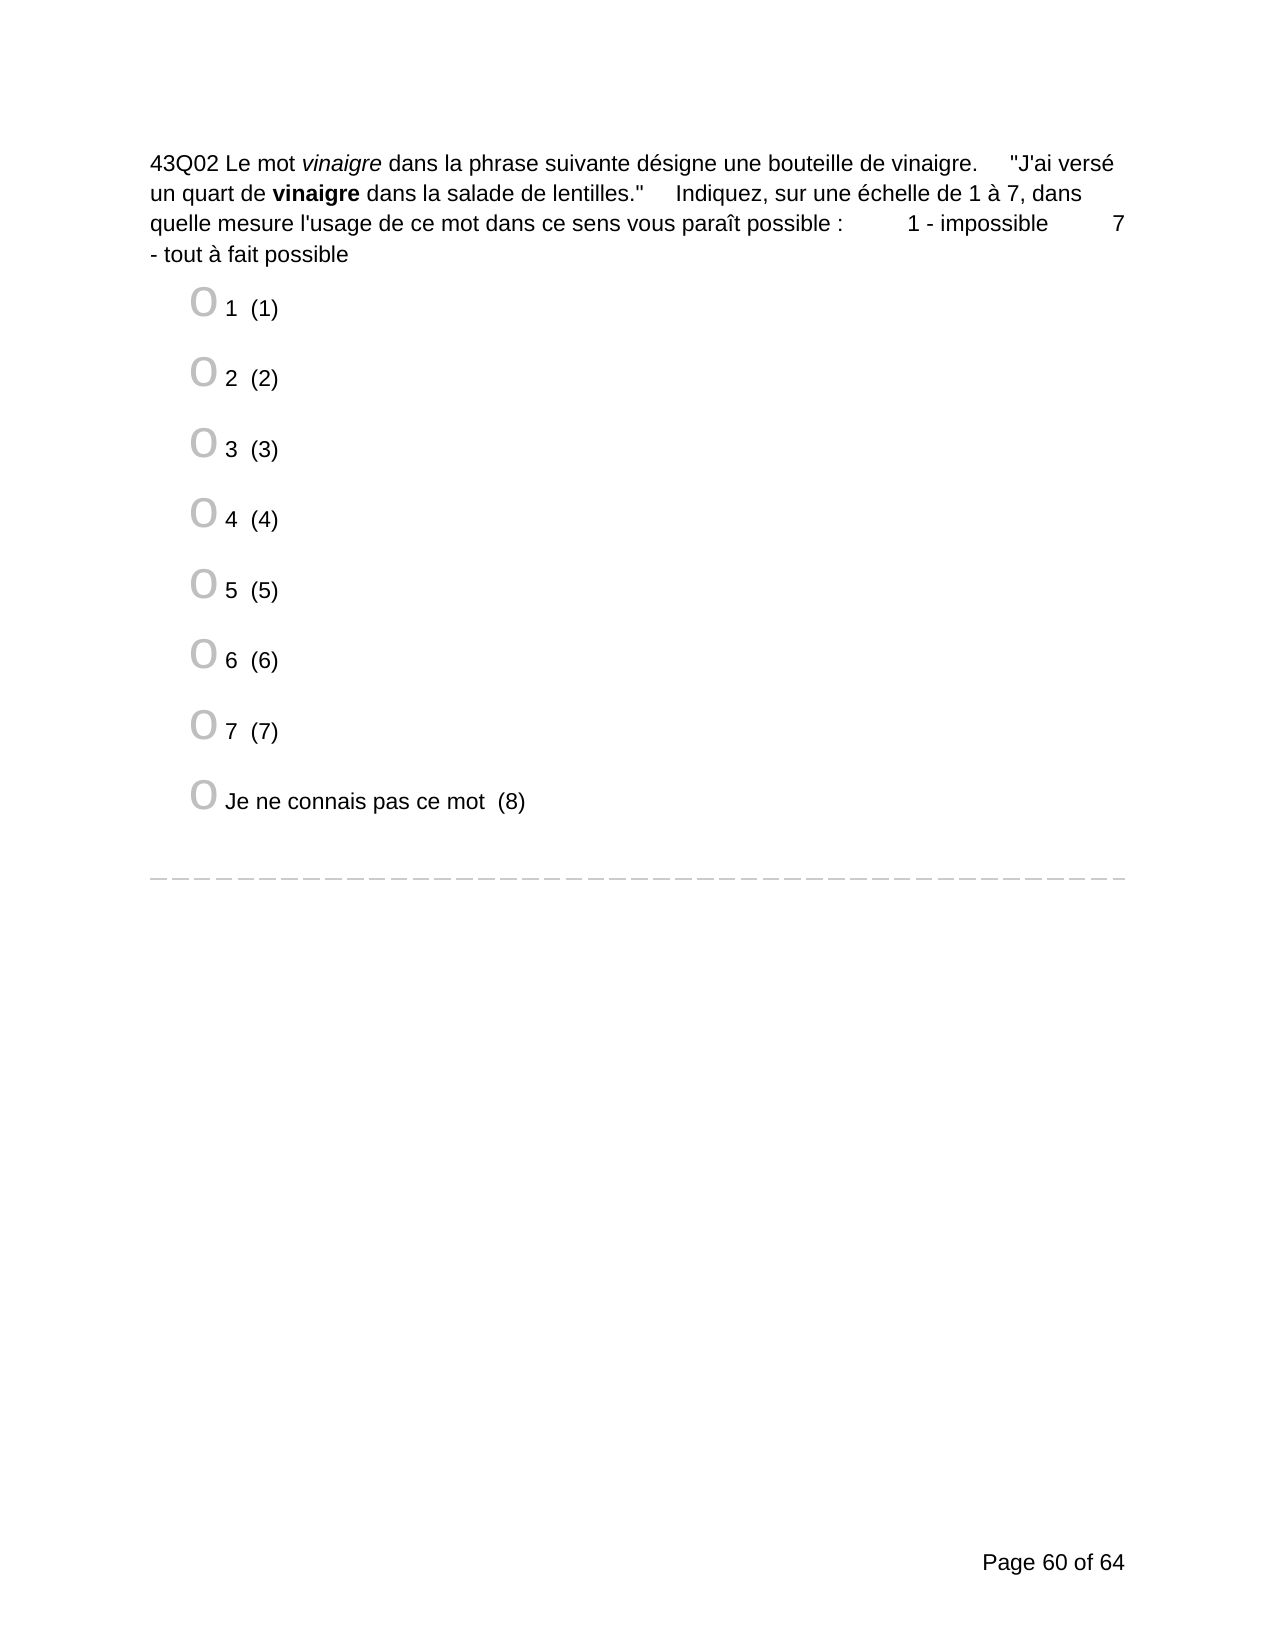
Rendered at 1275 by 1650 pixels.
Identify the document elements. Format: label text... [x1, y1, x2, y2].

list 6 (6) [187, 623, 1125, 685]
list 2 (2) [187, 341, 1125, 403]
text 43Q02 Le mot vinaigre dans la phrase suivante désigne une bouteille de vinaigre. "J'ai versé un quart de vinaigre dans la salade de lentilles." Indiquez, sur une échelle de 1 à 7, dans quelle mesure l'usage de ce mot dans ce sens vous paraît possible : 1 - impossible 7 - tout à fait possible [150, 150, 1125, 267]
list 7 (7) [187, 694, 1125, 755]
list 1 (1) [187, 271, 1125, 332]
list 3 (3) [187, 412, 1125, 473]
list 5 (5) [187, 553, 1125, 614]
list 4 (4) [187, 482, 1125, 544]
list Je ne connais pas ce mot (8) [187, 764, 1125, 826]
